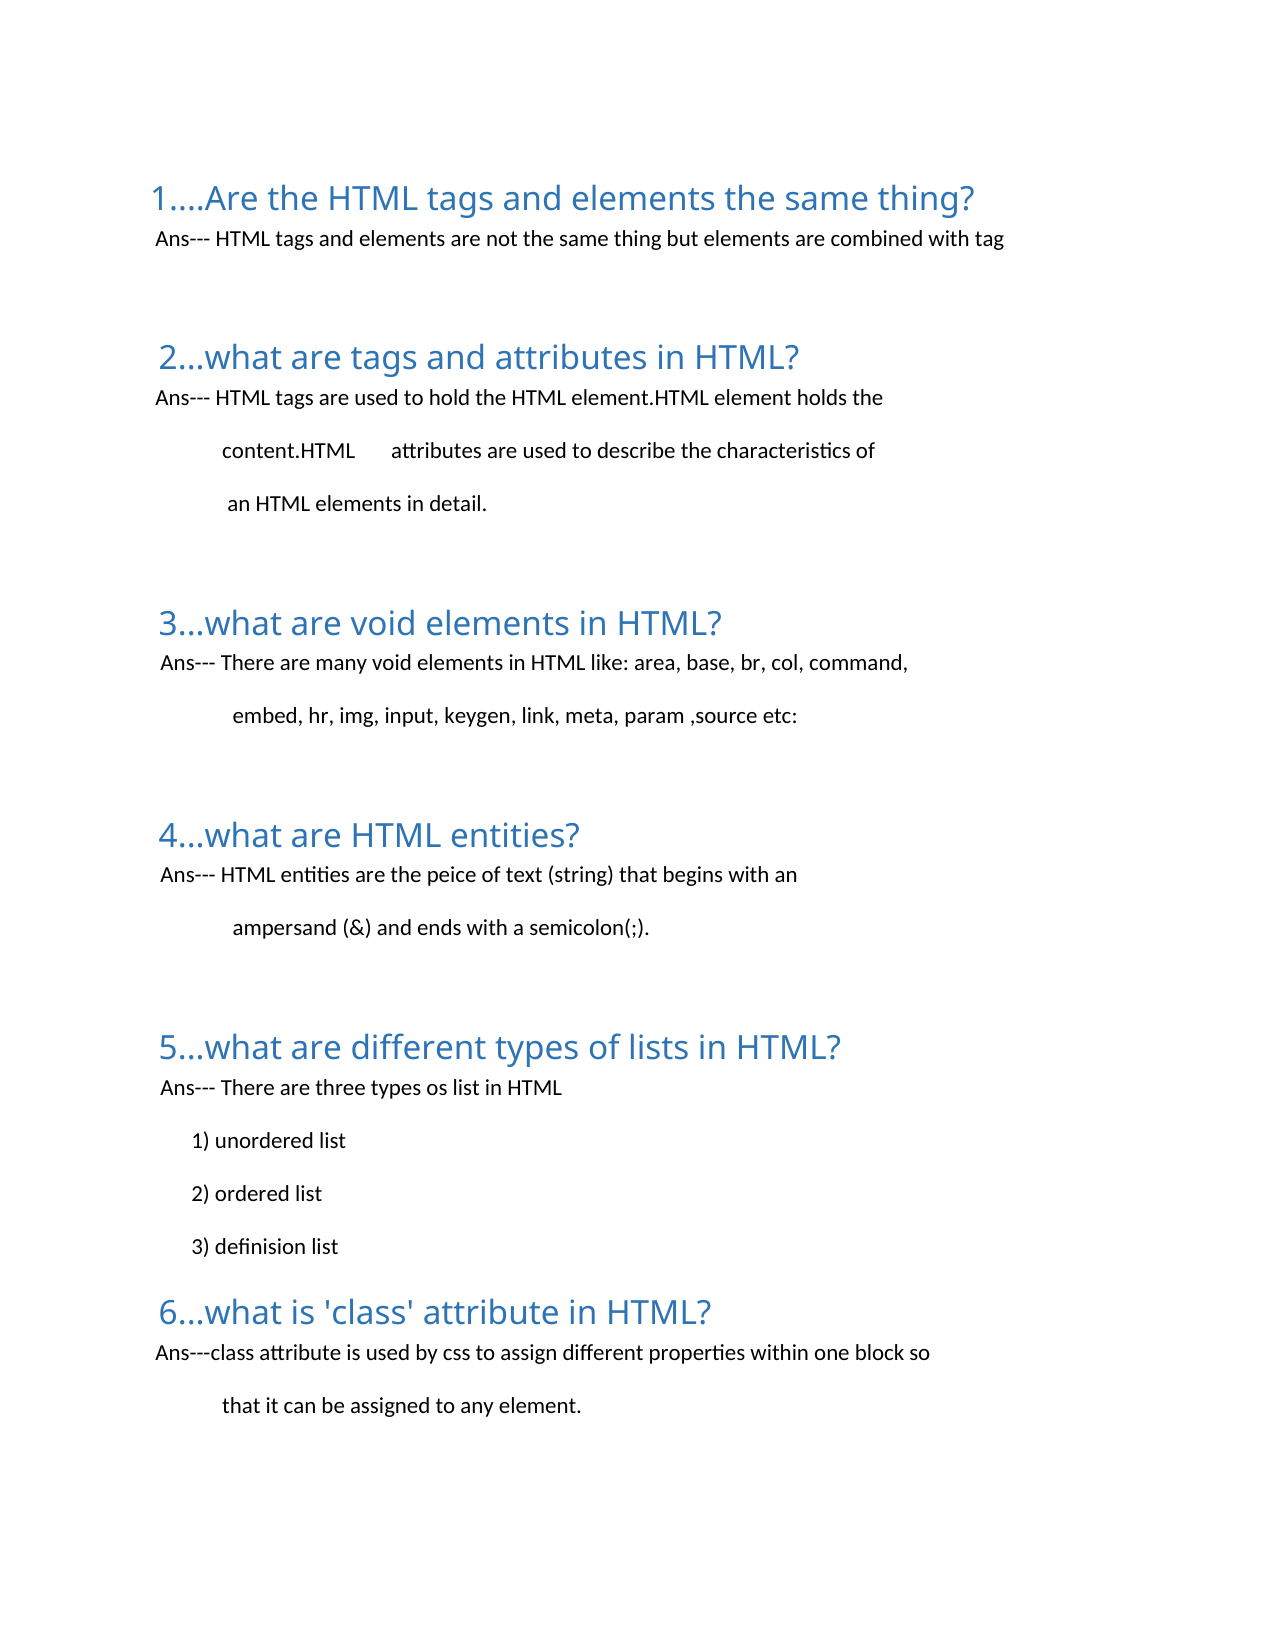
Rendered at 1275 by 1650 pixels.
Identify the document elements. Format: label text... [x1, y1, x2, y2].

text Ans--- HTML tags and elements are not the same thing but elements are combined with tag [150, 224, 1125, 252]
subtitle 4...what are HTML entities? [150, 812, 1125, 857]
text an HTML elements in detail. [150, 489, 1125, 517]
subtitle 3...what are void elements in HTML? [150, 599, 1125, 645]
text Ans--- HTML entities are the peice of text (string) that begins with an [150, 861, 1125, 888]
text embed, hr, img, input, keygen, link, meta, param ,source etc: [150, 701, 1125, 729]
text content.HTML attributes are used to describe the characteristics of [150, 436, 1125, 464]
text that it can be assigned to any element. [150, 1391, 1125, 1419]
text Ans--- HTML tags are used to hold the HTML element.HTML element holds the [150, 383, 1125, 411]
text Ans--- There are many void elements in HTML like: area, base, br, col, command, [150, 648, 1125, 676]
subtitle 5...what are different types of lists in HTML? [150, 1024, 1125, 1069]
text 2) ordered list [150, 1179, 1125, 1207]
text Ans--- There are three types os list in HTML [150, 1073, 1125, 1101]
subtitle 2...what are tags and attributes in HTML? [150, 334, 1125, 379]
subtitle 6...what is 'class' attribute in HTML? [150, 1289, 1125, 1334]
text 3) definision list [150, 1232, 1125, 1260]
text ampersand (&) and ends with a semicolon(;). [150, 913, 1125, 942]
subtitle 1....Are the HTML tags and elements the same thing? [150, 175, 1125, 220]
text 1) unordered list [150, 1126, 1125, 1154]
text Ans---class attribute is used by css to assign different properties within one block so [150, 1338, 1125, 1366]
